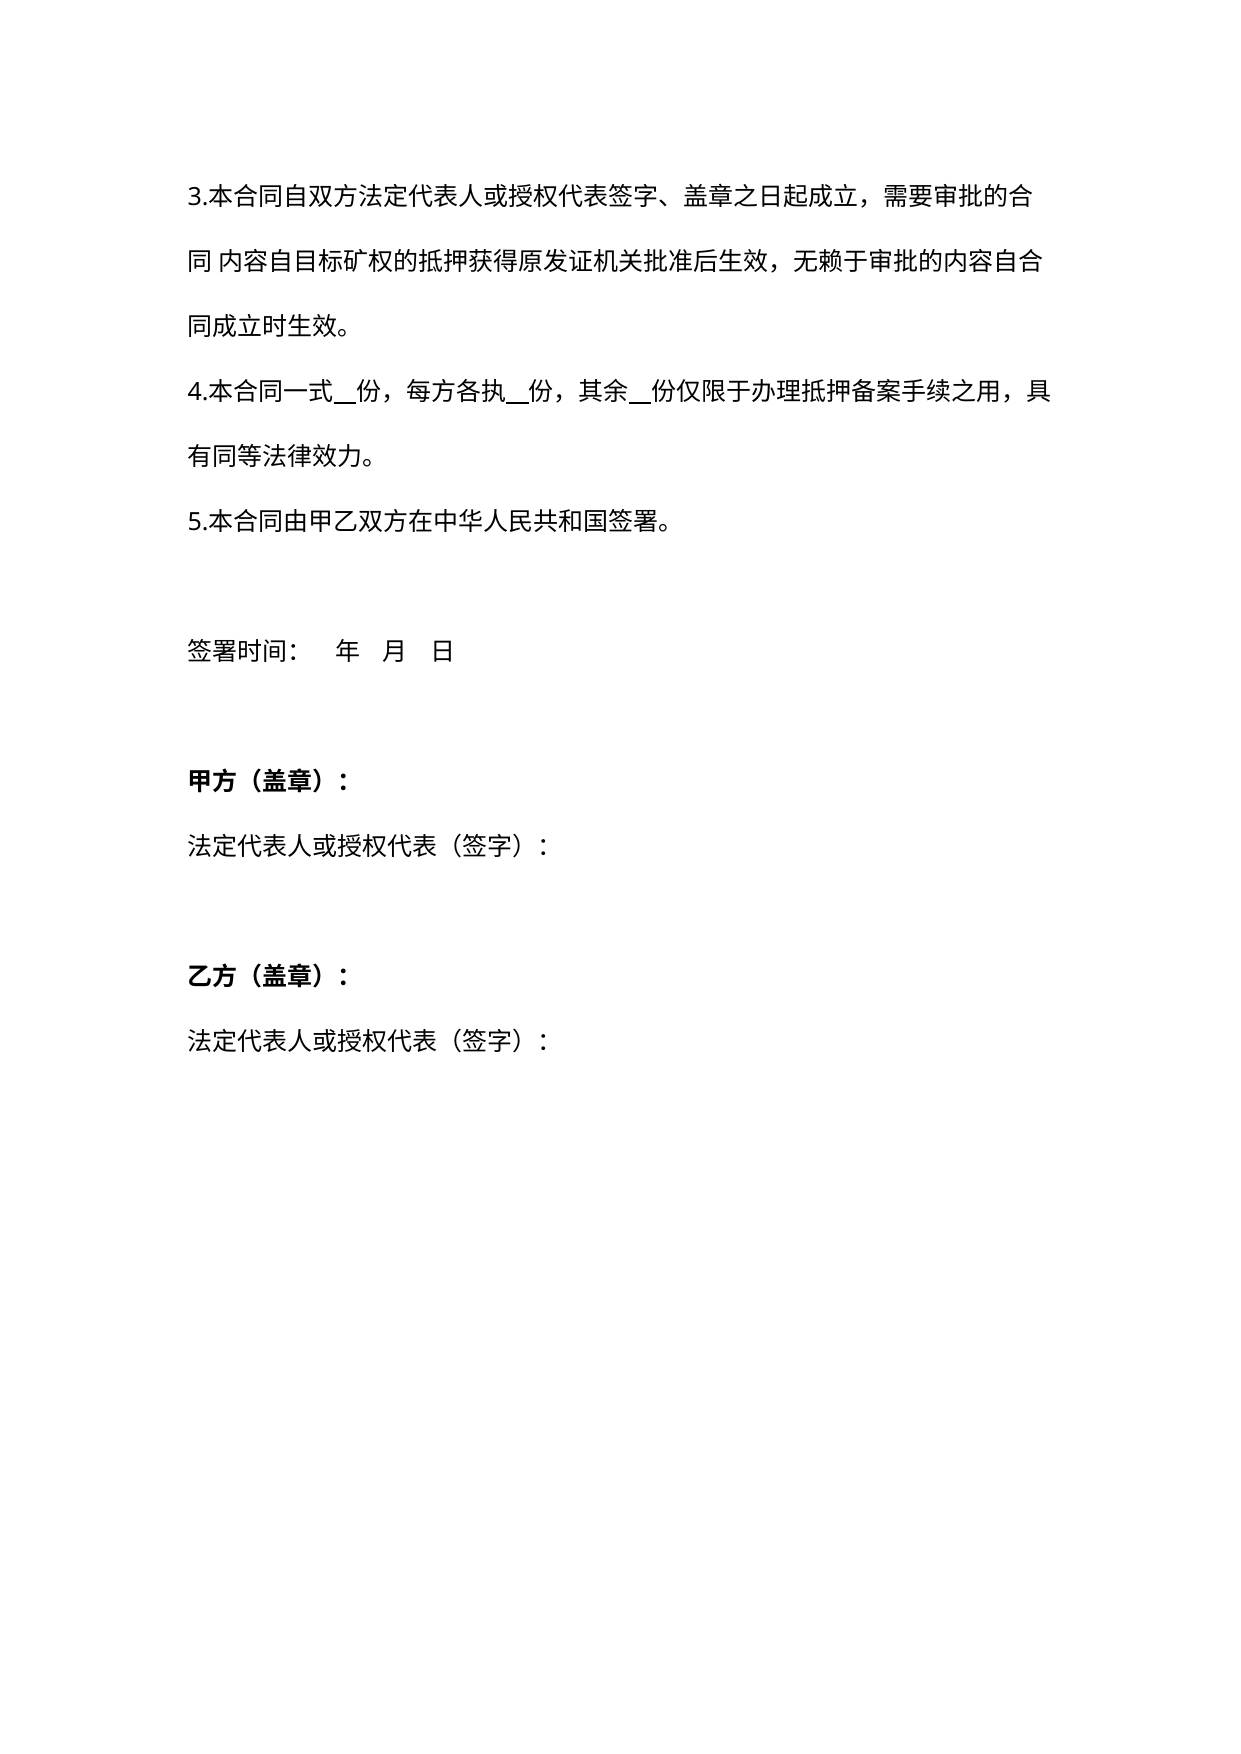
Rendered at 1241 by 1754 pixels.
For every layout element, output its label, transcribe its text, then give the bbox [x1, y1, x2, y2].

text 乙方（盖章）： [187, 877, 1053, 1007]
text 3.本合同自双方法定代表人或授权代表签字、盖章之日起成立，需要审批的合同 内容自目标矿权的抵押获得原发证机关批准后生效，无赖于审批的内容自合同成立时生效。 [187, 162, 1053, 357]
text 法定代表人或授权代表（签字）： [187, 1007, 1053, 1072]
text 签署时间： 年 月 日 [187, 617, 1053, 682]
text 法定代表人或授权代表（签字）： [187, 812, 1053, 877]
text 甲方（盖章）： [187, 682, 1053, 812]
text 4.本合同一式 份，每方各执 份，其余 份仅限于办理抵押备案手续之用，具有同等法律效力。 [187, 357, 1053, 487]
text 5.本合同由甲乙双方在中华人民共和国签署。 [187, 487, 1053, 552]
